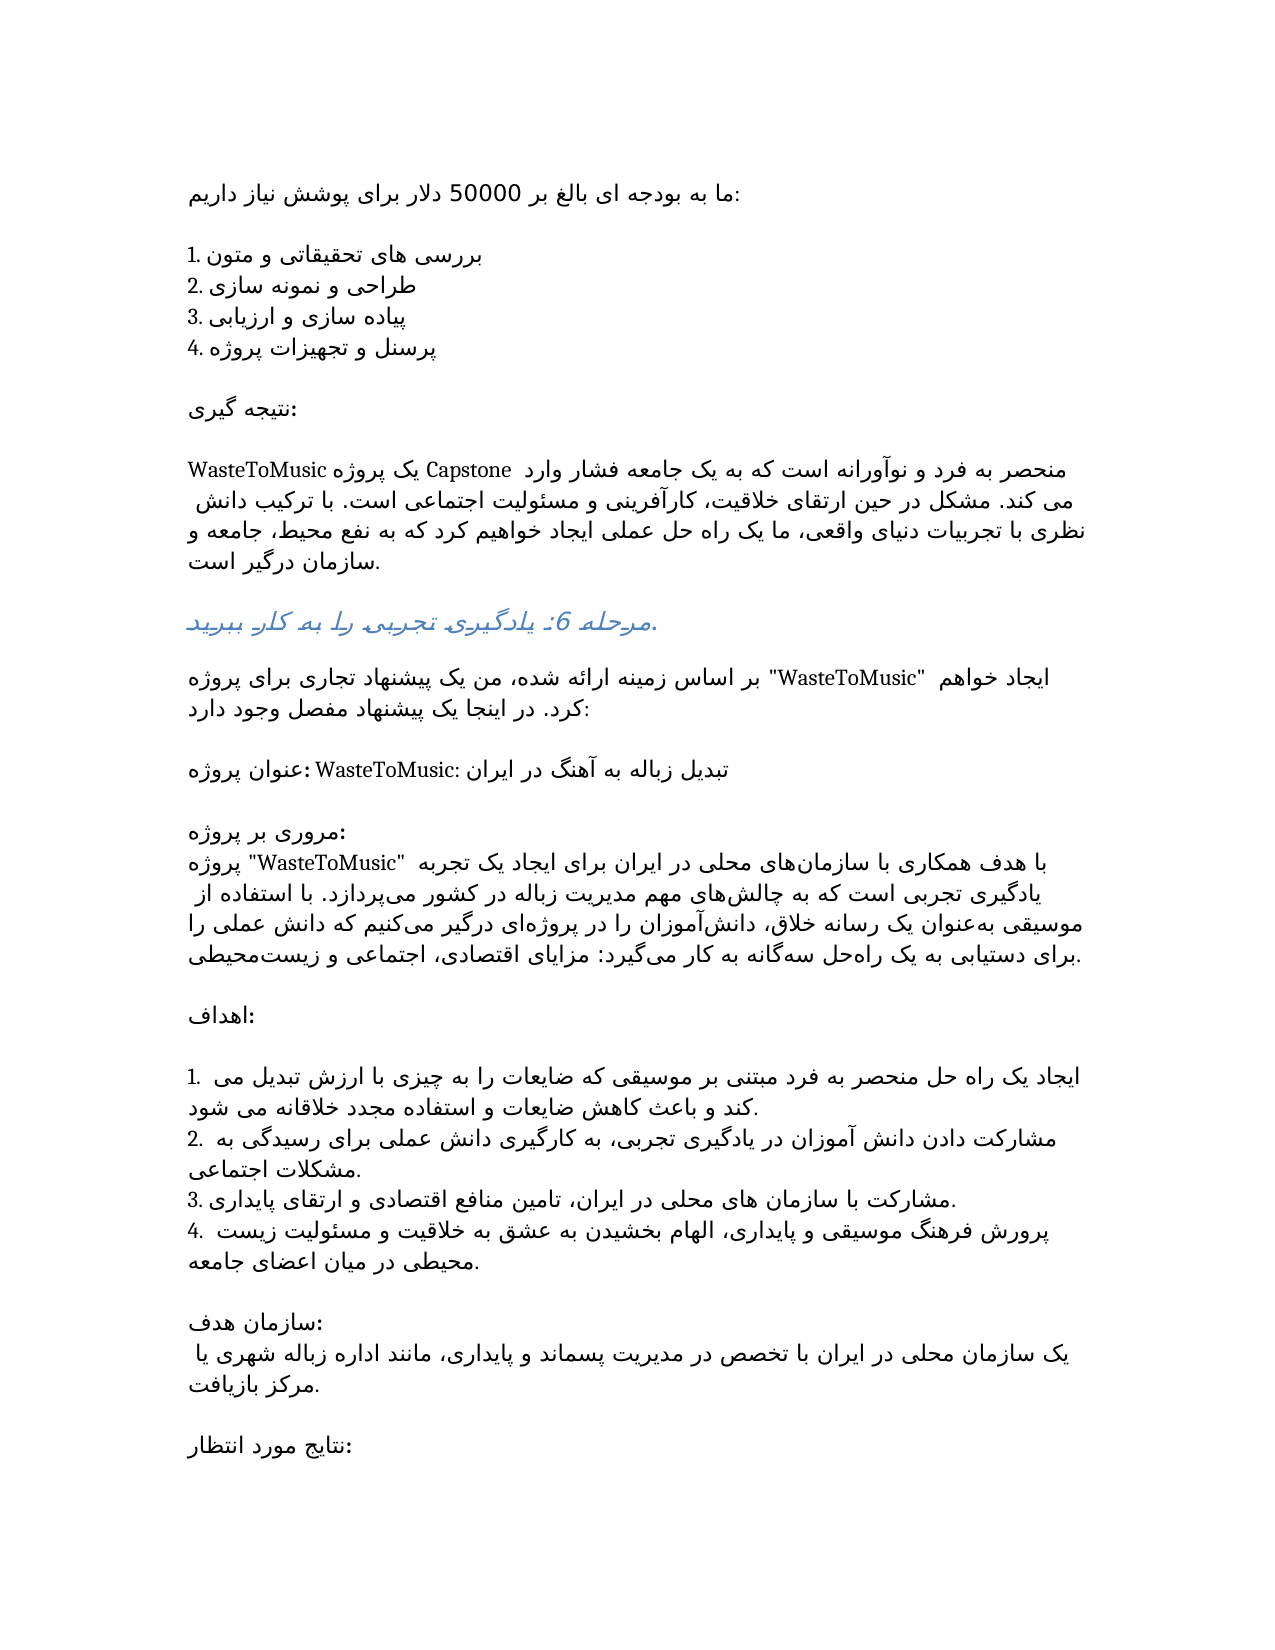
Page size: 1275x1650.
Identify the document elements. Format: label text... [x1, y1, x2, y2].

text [187, 664, 1087, 1489]
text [187, 150, 1087, 575]
subtitle مرحله 6: یادگیری تجربی را به کار ببرید. [187, 600, 1087, 638]
